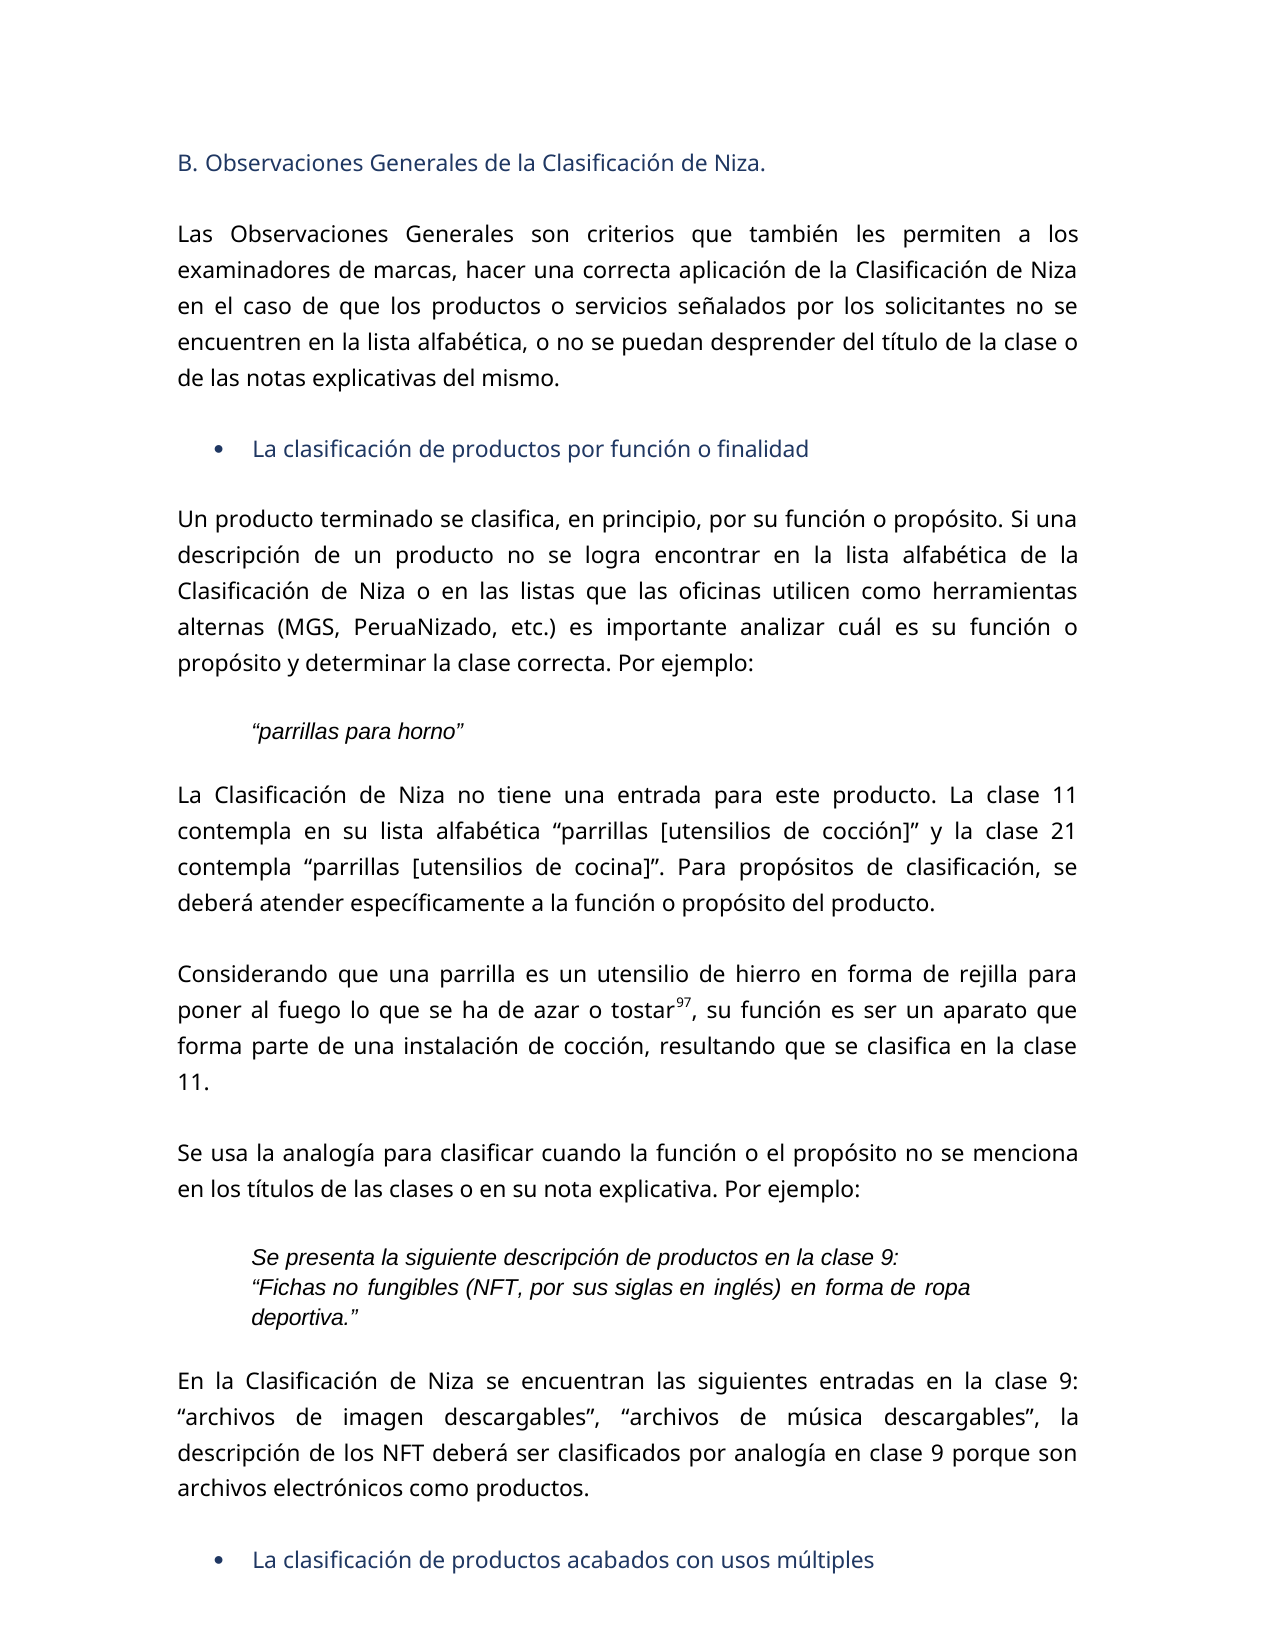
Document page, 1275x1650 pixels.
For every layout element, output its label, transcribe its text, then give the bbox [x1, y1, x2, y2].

text Se usa la analogía para clasificar cuando la función o el propósito no se menciona en los títulos de las clases o en su nota explicativa. Por ejemplo: [177, 1136, 1078, 1204]
text Considerando que una parrilla es un utensilio de hierro en forma de rejilla para poner al fuego lo que se ha de azar o tostar97, su función es ser un aparato que forma parte de una instalación de cocción, resultando que se clasifica en la clase 11. [177, 958, 1078, 1097]
list La clasificación de productos acabados con usos múltiples [214, 1544, 1119, 1575]
text Las Observaciones Generales son criterios que también les permiten a los examinadores de marcas, hacer una correcta aplicación de la Clasificación de Niza en el caso de que los productos o servicios señalados por los solicitantes no se encuentren en la lista alfabética, o no se puedan desprender del título de la clase o de las notas explicativas del mismo. [177, 218, 1079, 393]
list Observaciones Generales de la Clasificación de Niza. [177, 147, 1119, 178]
text Un producto terminado se clasifica, en principio, por su función o propósito. Si una descripción de un producto no se logra encontrar en la lista alfabética de la Clasificación de Niza o en las listas que las oficinas utilicen como herramientas alternas (MGS, PeruaNizado, etc.) es importante analizar cuál es su función o propósito y determinar la clase correcta. Por ejemplo: [177, 503, 1079, 678]
text Se presenta la siguiente descripción de productos en la clase 9: [251, 1243, 1119, 1270]
text En la Clasificación de Niza se encuentran las siguientes entradas en la clase 9: “archivos de imagen descargables”, “archivos de música descargables”, la descripción de los NFT deberá ser clasificados por analogía en clase 9 porque son archivos electrónicos como productos. [177, 1364, 1079, 1504]
text La Clasificación de Niza no tiene una entrada para este producto. La clase 11 contempla en su lista alfabética “parrillas [utensilios de cocción]” y la clase 21 contempla “parrillas [utensilios de cocina]”. Para propósitos de clasificación, se deberá atender específicamente a la función o propósito del producto. [177, 779, 1079, 918]
text “parrillas para horno” [251, 718, 1119, 744]
text “Fichas no fungibles (NFT, por sus siglas en inglés) en forma de ropa deportiva.” [251, 1274, 989, 1330]
list La clasificación de productos por función o finalidad [214, 433, 1119, 464]
